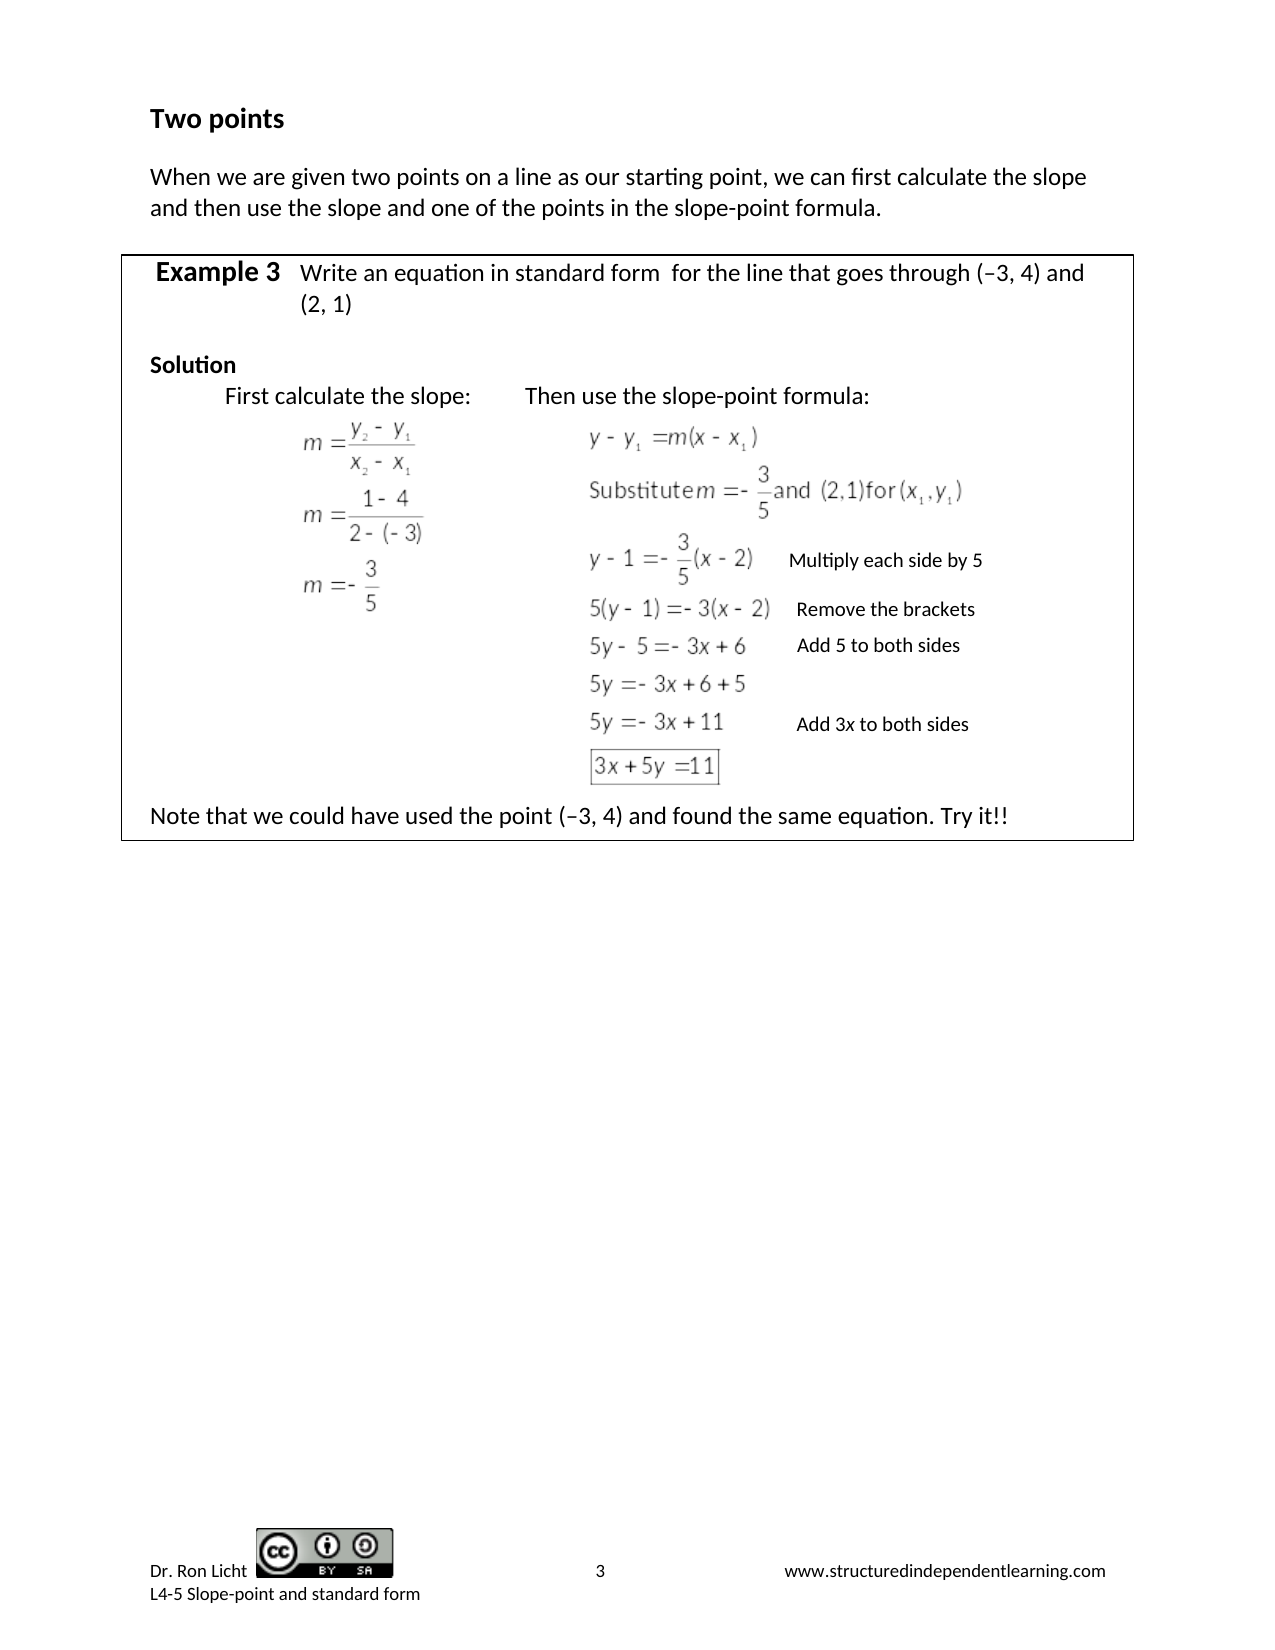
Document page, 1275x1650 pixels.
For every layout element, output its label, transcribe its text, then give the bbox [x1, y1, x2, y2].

text Solution [150, 349, 1125, 380]
text Note that we could have used the point (–3, 4) and found the same equation. Try it!! [150, 800, 1125, 831]
text First calculate the slope: Then use the slope-point formula: [225, 380, 1125, 410]
picture [256, 1528, 394, 1578]
text When we are given two points on a line as our starting point, we can first calculate the slope and then use the slope and one of the points in the slope-point formula. [150, 161, 1125, 222]
subtitle Two points [150, 101, 1125, 136]
text Example 3 Write an equation in standard form for the line that goes through (–3, 4) and (2, 1) [150, 256, 1106, 319]
